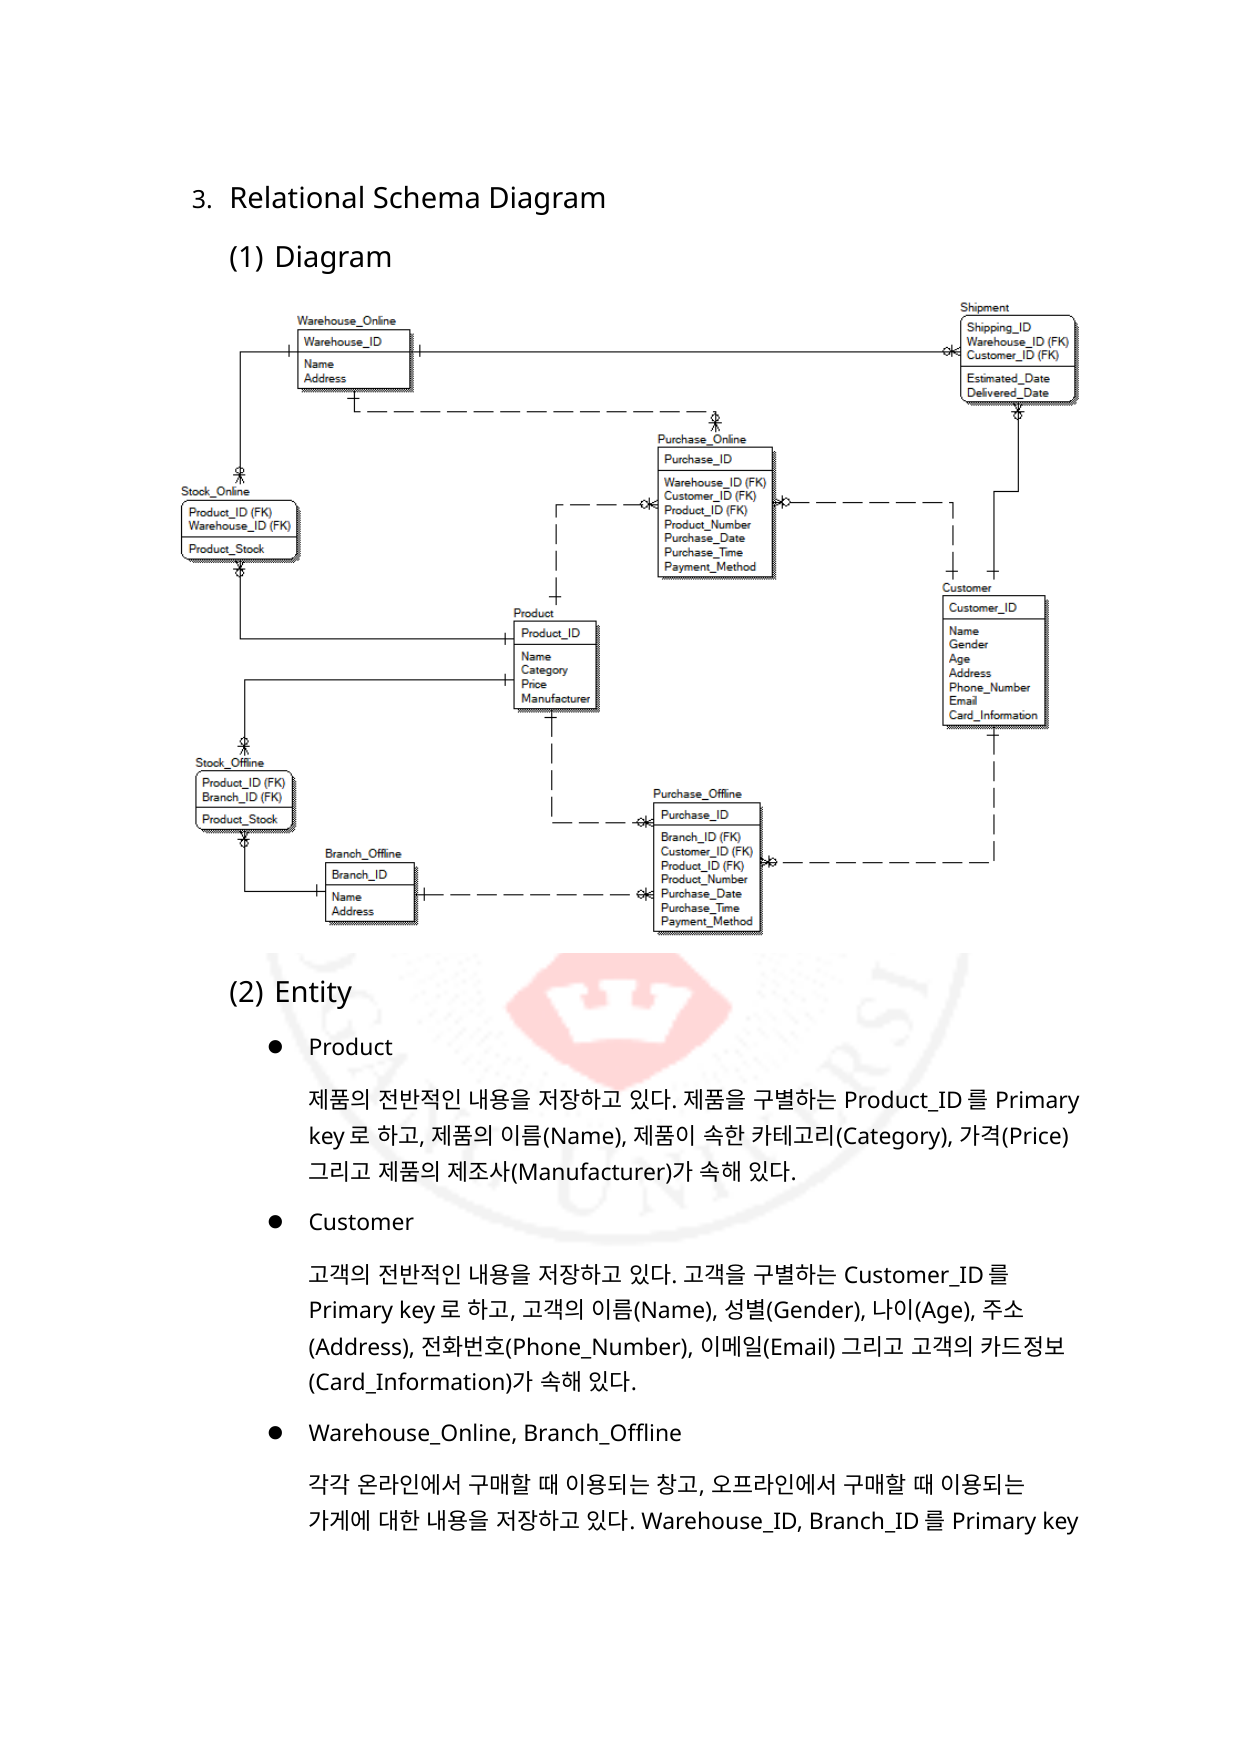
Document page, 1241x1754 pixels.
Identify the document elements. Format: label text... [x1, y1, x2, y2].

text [308, 1467, 1090, 1537]
picture [150, 296, 1091, 953]
list 제품의 전반적인 내용을 저장하고 있다. 제품을 구별하는 Product_ID를 Primary key로 하고, 제품의 이름(Name), 제품이 속한 카테고리(Category), 가격(Price) 그리고 제품의 제조사(Manufacturer)가 속해 있다. [308, 1082, 1090, 1187]
list Diagram [229, 237, 1090, 276]
list Entity [229, 972, 1090, 1011]
list Customer [267, 1206, 1090, 1237]
list Product [267, 1031, 1090, 1062]
list Relational Schema Diagram [192, 177, 1090, 217]
list 고객의 전반적인 내용을 저장하고 있다. 고객을 구별하는 Customer_ID를 Primary key로 하고, 고객의 이름(Name), 성별(Gender), 나이(Age), 주소(Address), 전화번호(Phone_Number), 이메일(Email) 그리고 고객의 카드정보(Card_Information)가 속해 있다. [308, 1256, 1090, 1398]
list Warehouse_Online, Branch_Offline [267, 1417, 1090, 1448]
